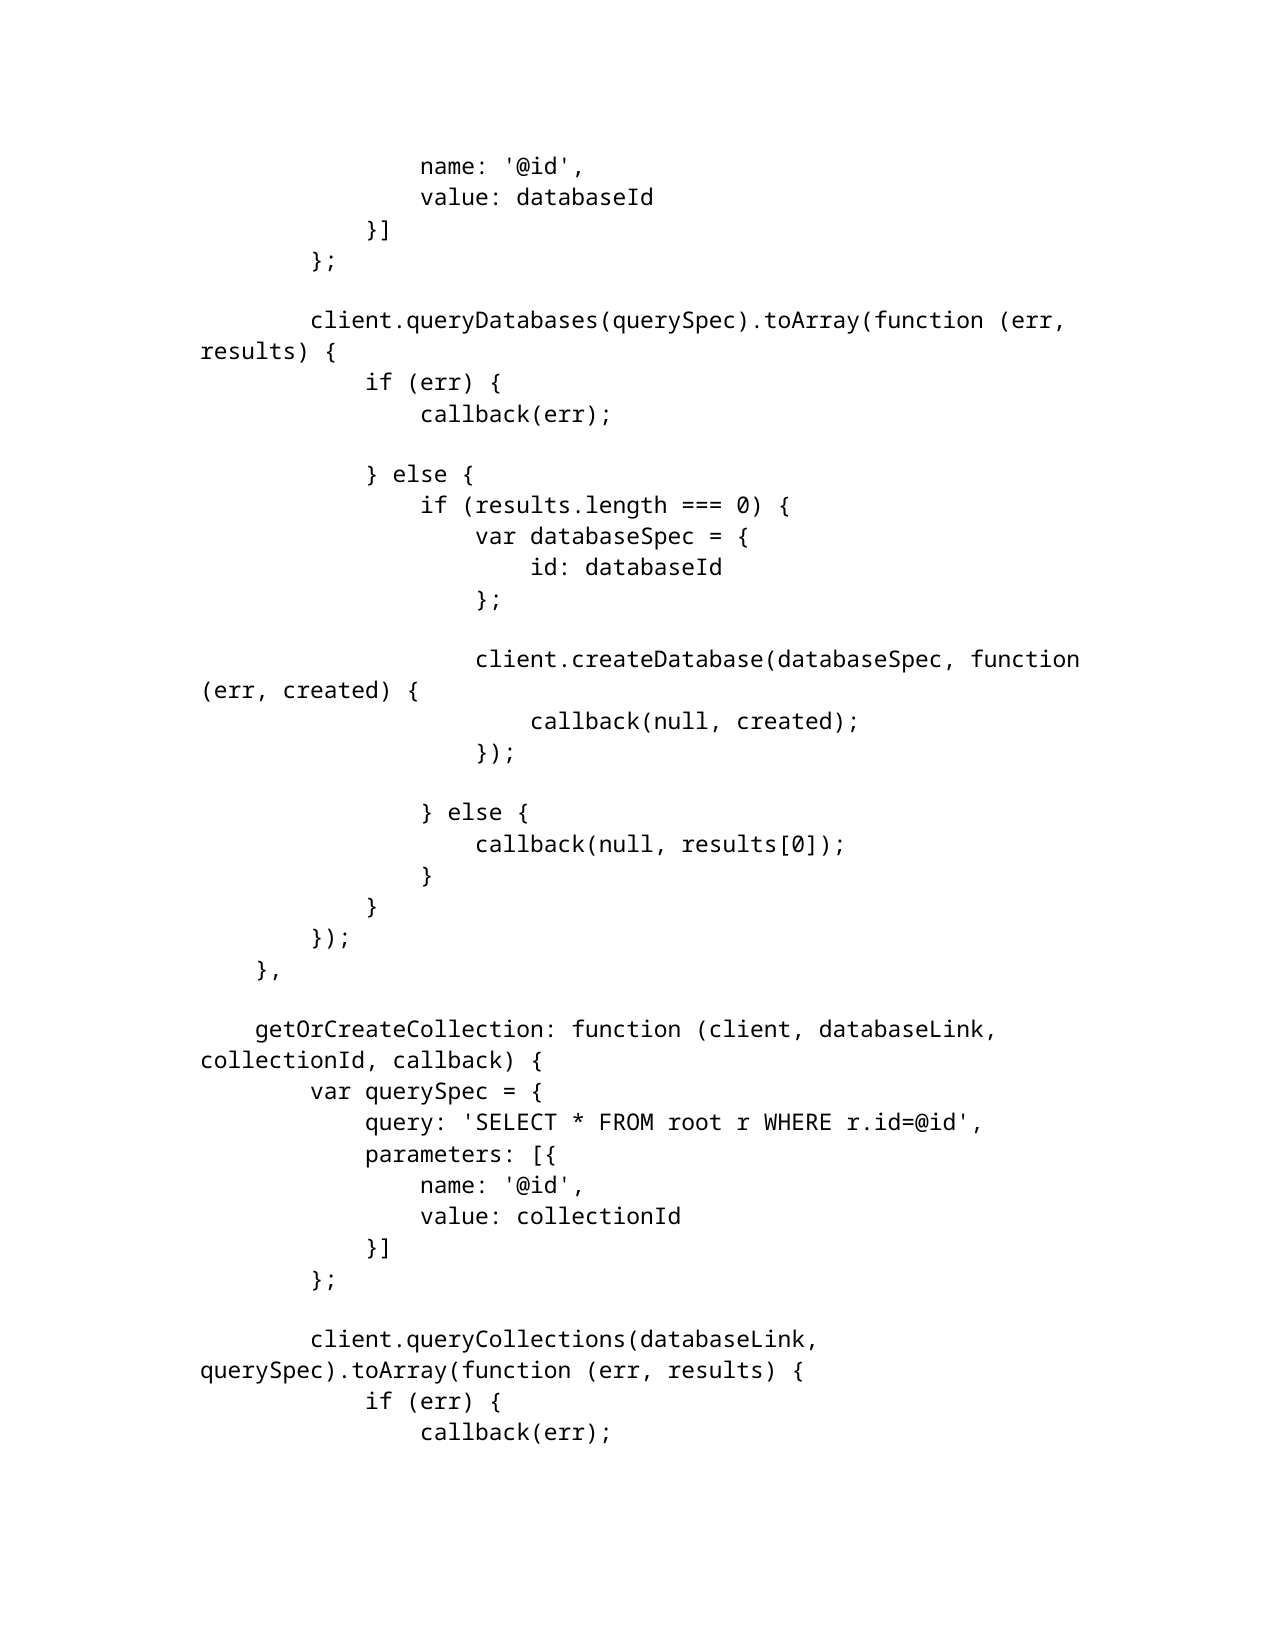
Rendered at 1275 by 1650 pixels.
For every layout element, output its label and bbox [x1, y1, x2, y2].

list [150, 150, 1125, 1476]
